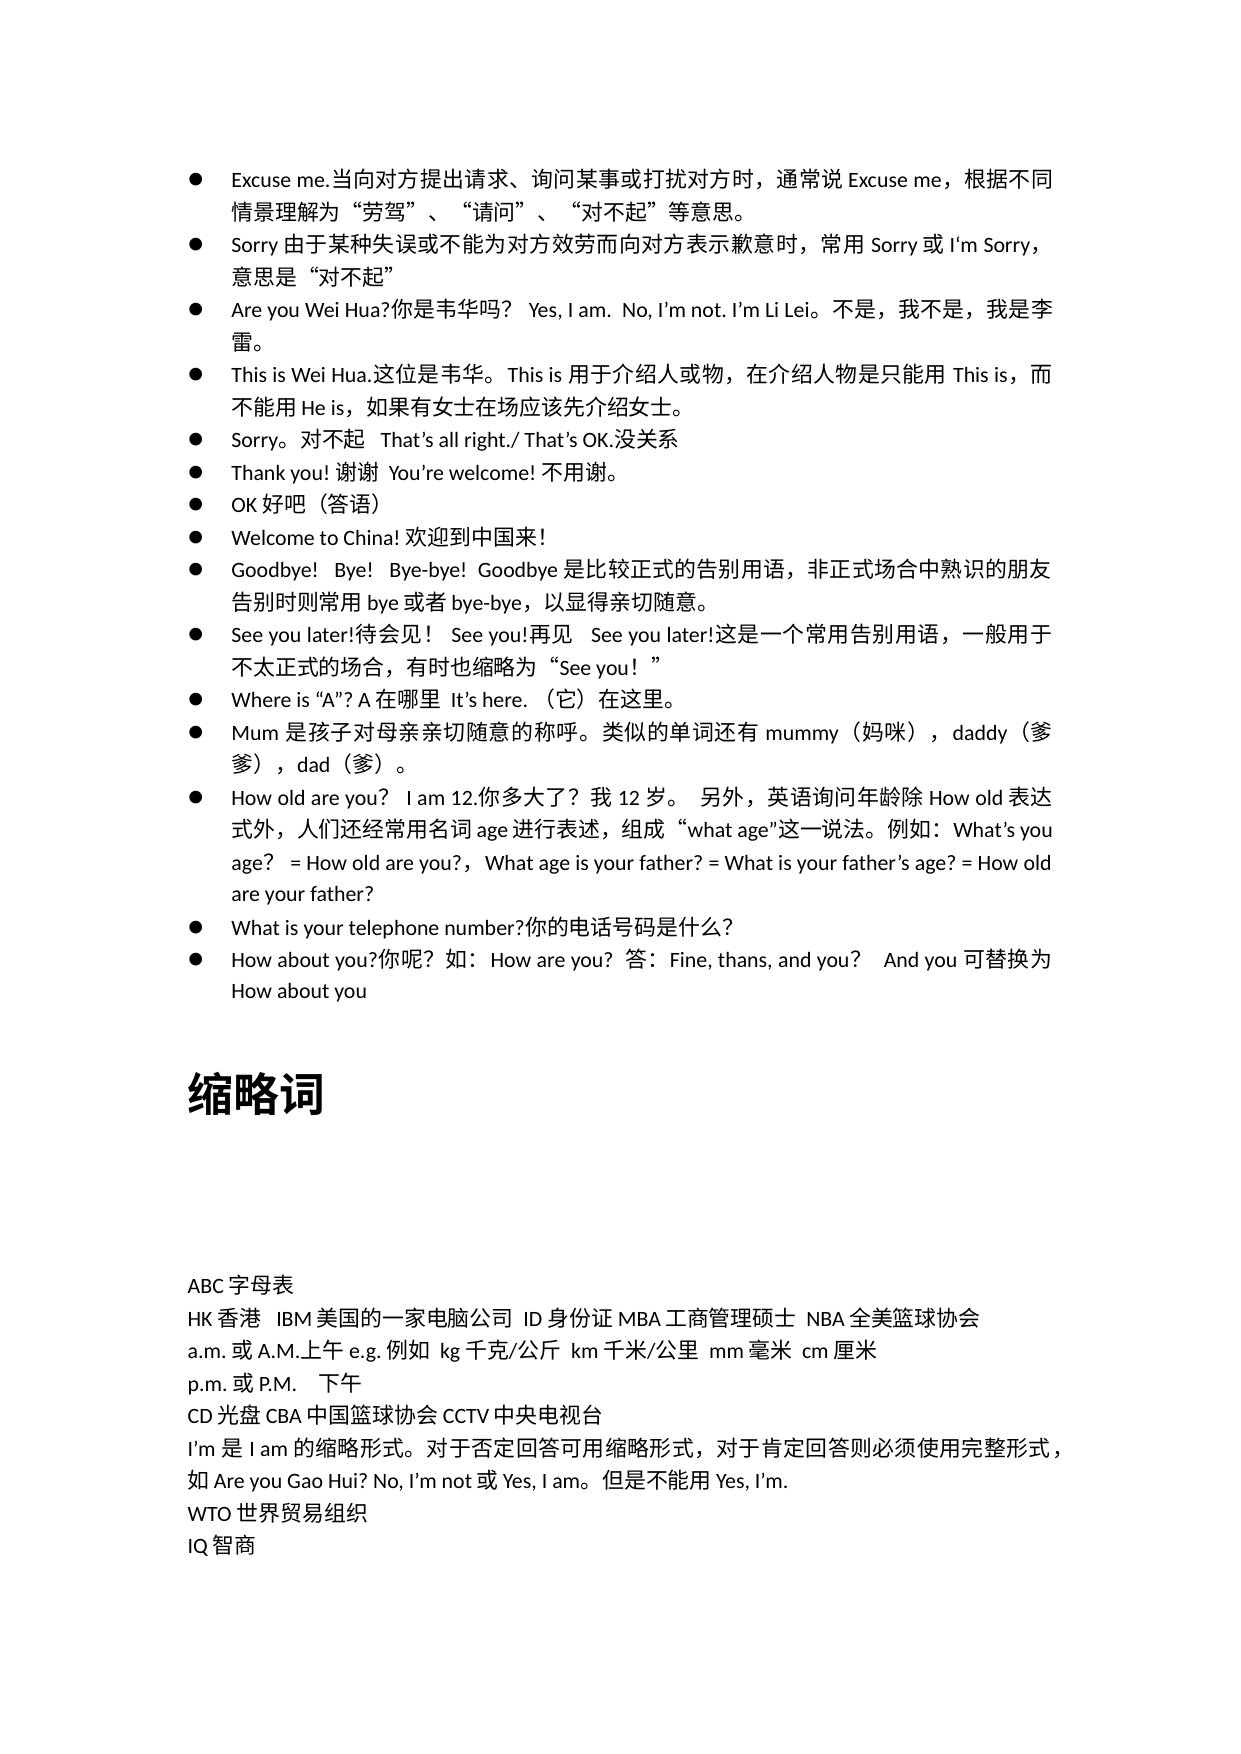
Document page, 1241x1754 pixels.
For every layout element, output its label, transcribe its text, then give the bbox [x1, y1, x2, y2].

list Welcome to China! 欢迎到中国来！ [187, 519, 1053, 552]
text ABC 字母表 [187, 1268, 1053, 1300]
text a.m. 或A.M.上午 e.g. 例如 kg 千克/公斤 km 千米/公里 mm毫米 cm厘米 [187, 1333, 1053, 1365]
list This is Wei Hua.这位是韦华。This is 用于介绍人或物，在介绍人物是只能用This is，而不能用He is，如果有女士在场应该先介绍女士。 [187, 357, 1053, 422]
text HK 香港 IBM美国的一家电脑公司 ID 身份证 MBA工商管理硕士 NBA全美篮球协会 [187, 1300, 1053, 1333]
list How about you?你呢？如：How are you? 答：Fine, thans, and you？ And you 可替换为How about you [187, 942, 1053, 1007]
subtitle 缩略词 [187, 1042, 1053, 1140]
list Excuse me.当向对方提出请求、询问某事或打扰对方时，通常说Excuse me，根据不同情景理解为“劳驾”、“请问”、“对不起”等意思。 [187, 162, 1053, 227]
text I’m 是 I am的缩略形式。对于否定回答可用缩略形式，对于肯定回答则必须使用完整形式，如Are you Gao Hui? No, I’m not或Yes, I am。但是不能用Yes, I’m. [187, 1430, 1053, 1495]
list OK 好吧（答语） [187, 487, 1053, 519]
text WTO 世界贸易组织 [187, 1495, 1053, 1528]
text CD光盘 CBA 中国篮球协会 CCTV中央电视台 [187, 1398, 1053, 1430]
list Where is “A”? A在哪里 It’s here. （它）在这里。 [187, 682, 1053, 714]
list See you later!待会见！ See you!再见 See you later!这是一个常用告别用语，一般用于不太正式的场合，有时也缩略为“See you！” [187, 617, 1053, 682]
list Sorry由于某种失误或不能为对方效劳而向对方表示歉意时，常用Sorry或I‘m Sorry，意思是“对不起” [187, 227, 1053, 292]
list Are you Wei Hua?你是韦华吗？ Yes, I am. No, I’m not. I’m Li Lei。不是，我不是，我是李雷。 [187, 292, 1053, 357]
list Goodbye! Bye! Bye-bye! Goodbye是比较正式的告别用语，非正式场合中熟识的朋友告别时则常用bye或者bye-bye，以显得亲切随意。 [187, 552, 1053, 617]
list What is your telephone number?你的电话号码是什么？ [187, 909, 1053, 942]
text p.m. 或P.M. 下午 [187, 1365, 1053, 1398]
list Thank you! 谢谢 You’re welcome! 不用谢。 [187, 454, 1053, 487]
list Mum 是孩子对母亲亲切随意的称呼。类似的单词还有mummy（妈咪），daddy（爹爹），dad（爹）。 [187, 714, 1053, 779]
list How old are you？ I am 12.你多大了？我12岁。 另外，英语询问年龄除How old表达式外，人们还经常用名词age进行表述，组成“what age”这一说法。例如：What’s you age？ = How old are you?，What age is your father? = What is your father’s age? = How old are your father? [187, 779, 1053, 909]
list Sorry。对不起 That’s all right./ That’s OK.没关系 [187, 422, 1053, 454]
text IQ 智商 [187, 1528, 1053, 1560]
